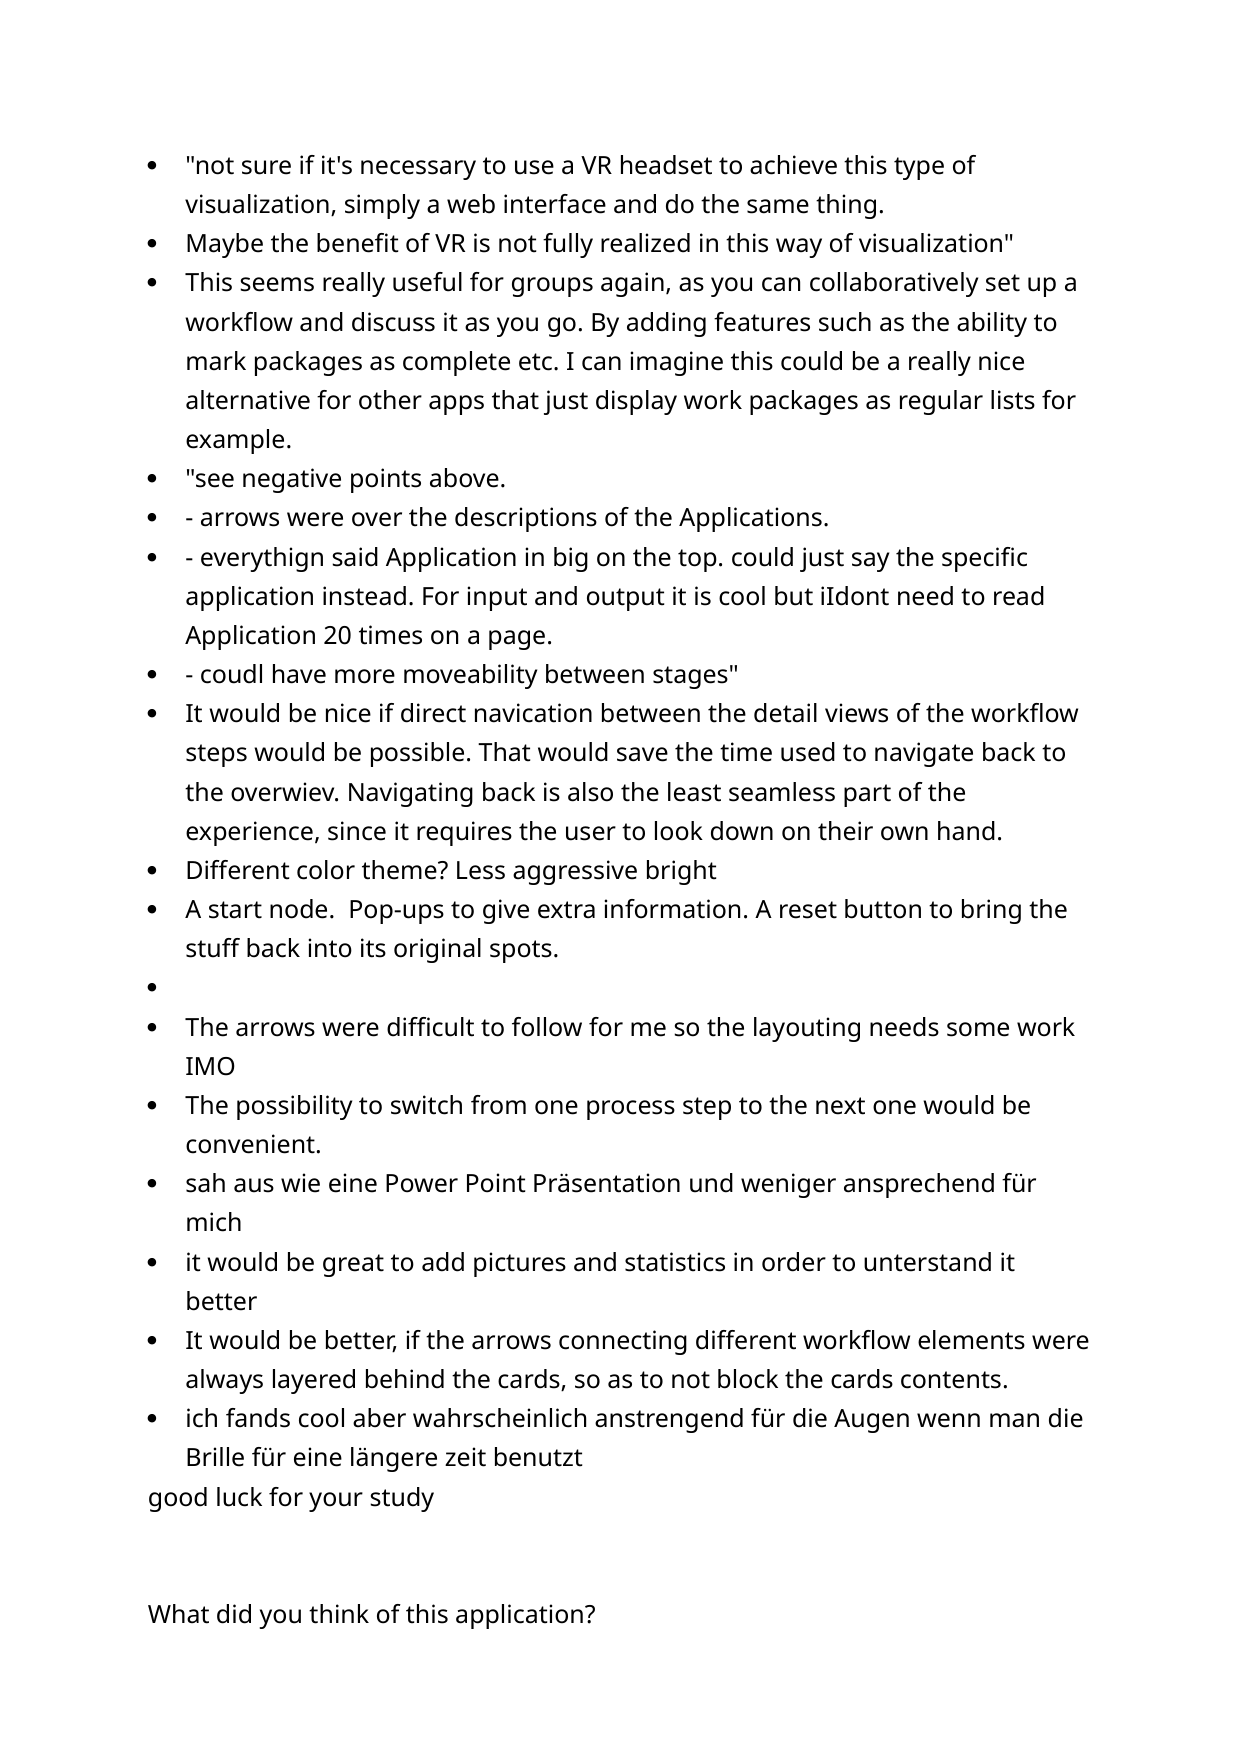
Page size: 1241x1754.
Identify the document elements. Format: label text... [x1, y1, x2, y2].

list - coudl have more moveability between stages" [148, 657, 1093, 691]
list - arrows were over the descriptions of the Applications. [148, 500, 1093, 534]
list good luck for your study [148, 1479, 1093, 1513]
list sah aus wie eine Power Point Präsentation und weniger ansprechend für mich [148, 1166, 1093, 1239]
list The possibility to switch from one process step to the next one would be convenient. [148, 1088, 1093, 1161]
list "not sure if it's necessary to use a VR headset to achieve this type of visualization, simply a web interface and do the same thing. [148, 148, 1093, 221]
list ich fands cool aber wahrscheinlich anstrengend für die Augen wenn man die Brille für eine längere zeit benutzt [148, 1401, 1093, 1474]
list - everythign said Application in big on the top. could just say the specific application instead. For input and output it is cool but iIdont need to read Application 20 times on a page. [148, 539, 1093, 652]
list It would be better, if the arrows connecting different workflow elements were always layered behind the cards, so as to not block the cards contents. [148, 1323, 1093, 1396]
list "see negative points above. [148, 461, 1093, 495]
list it would be great to add pictures and statistics in order to unterstand it better [148, 1244, 1093, 1317]
list It would be nice if direct navication between the detail views of the workflow steps would be possible. That would save the time used to navigate back to the overwiev. Navigating back is also the least seamless part of the experience, since it requires the user to look down on their own hand. [148, 696, 1093, 847]
list Different color theme? Less aggressive bright [148, 853, 1093, 887]
list What did you think of this application? [148, 1597, 1093, 1631]
list A start node. Pop-ups to give extra information. A reset button to bring the stuff back into its original spots. [148, 892, 1093, 965]
list This seems really useful for groups again, as you can collaboratively set up a workflow and discuss it as you go. By adding features such as the ability to mark packages as complete etc. I can imagine this could be a really nice alternative for other apps that just display work packages as regular lists for example. [148, 265, 1093, 456]
list The arrows were difficult to follow for me so the layouting needs some work IMO [148, 1009, 1093, 1082]
list Maybe the benefit of VR is not fully realized in this way of visualization" [148, 226, 1093, 260]
